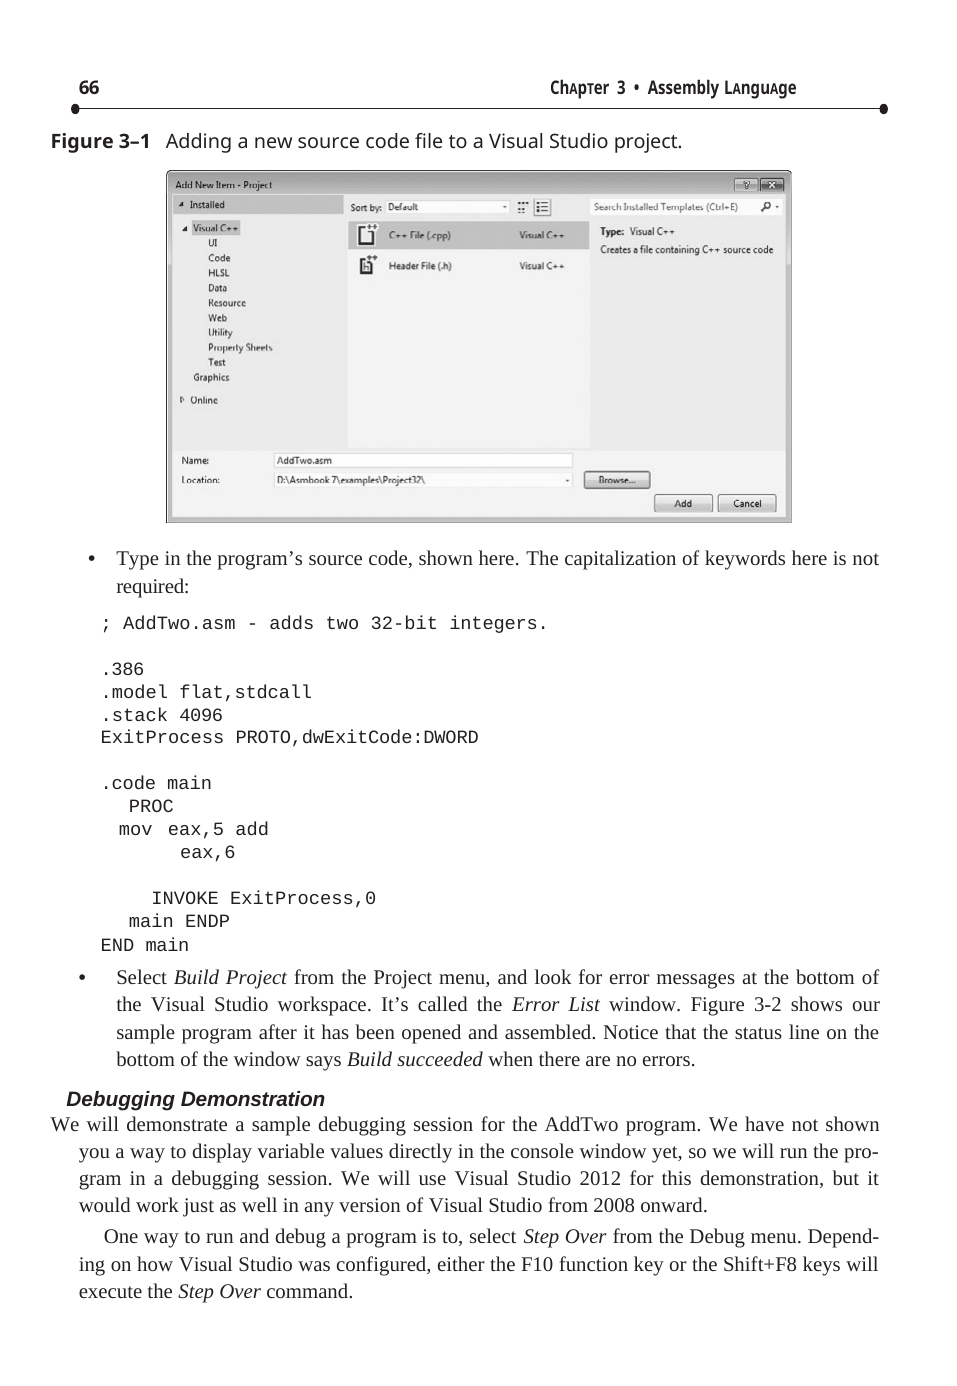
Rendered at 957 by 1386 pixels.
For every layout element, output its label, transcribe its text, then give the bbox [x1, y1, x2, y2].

list Type in the program’s source code, shown here. The capitalization of keywords here is not required: [88, 191, 880, 598]
text INVOKE ExitProcess,0 main ENDP [128, 888, 414, 933]
text .model flat,stdcall [100, 682, 883, 704]
list Select Build Project from the Project menu, and look for error messages at the bottom of the Visual Studio workspace. It’s called the Error List window. Figure 3-2 shows our sample program after it has been opened and assembled. Notice that the status line on the bottom of the window says Build succeeded when there are no errors. [78, 965, 880, 1071]
text We will demonstrate a sample debugging session for the AddTwo program. We have not shown you a way to display variable values directly in the console window yet, so we will run the pro- gram in a debugging session. We will use Visual Studio 2012 for this demonstration, but it would work just as well in any version of Visual Studio from 2008 onward. [50, 1112, 880, 1217]
text .stack 4096 [100, 705, 883, 727]
subtitle Debugging Demonstration [0, 1086, 419, 1110]
text One way to run and debug a program is to, select Step Over from the Debug menu. Depend- ing on how Visual Studio was configured, either the F10 function key or the Shift+F8 keys will execute the Step Over command. [78, 1224, 880, 1303]
text END main [100, 934, 883, 956]
text .code main PROC [100, 774, 231, 818]
picture [166, 170, 792, 191]
text .386 [100, 659, 883, 681]
text ; AddTwo.asm - adds two 32-bit integers. [100, 613, 883, 635]
text Figure 3–1 Adding a new source code file to a Visual Studio project. [50, 127, 883, 154]
text ExitProcess PROTO,dwExitCode:DWORD [100, 728, 883, 749]
text mov eax,5 add eax,6 [112, 820, 276, 864]
